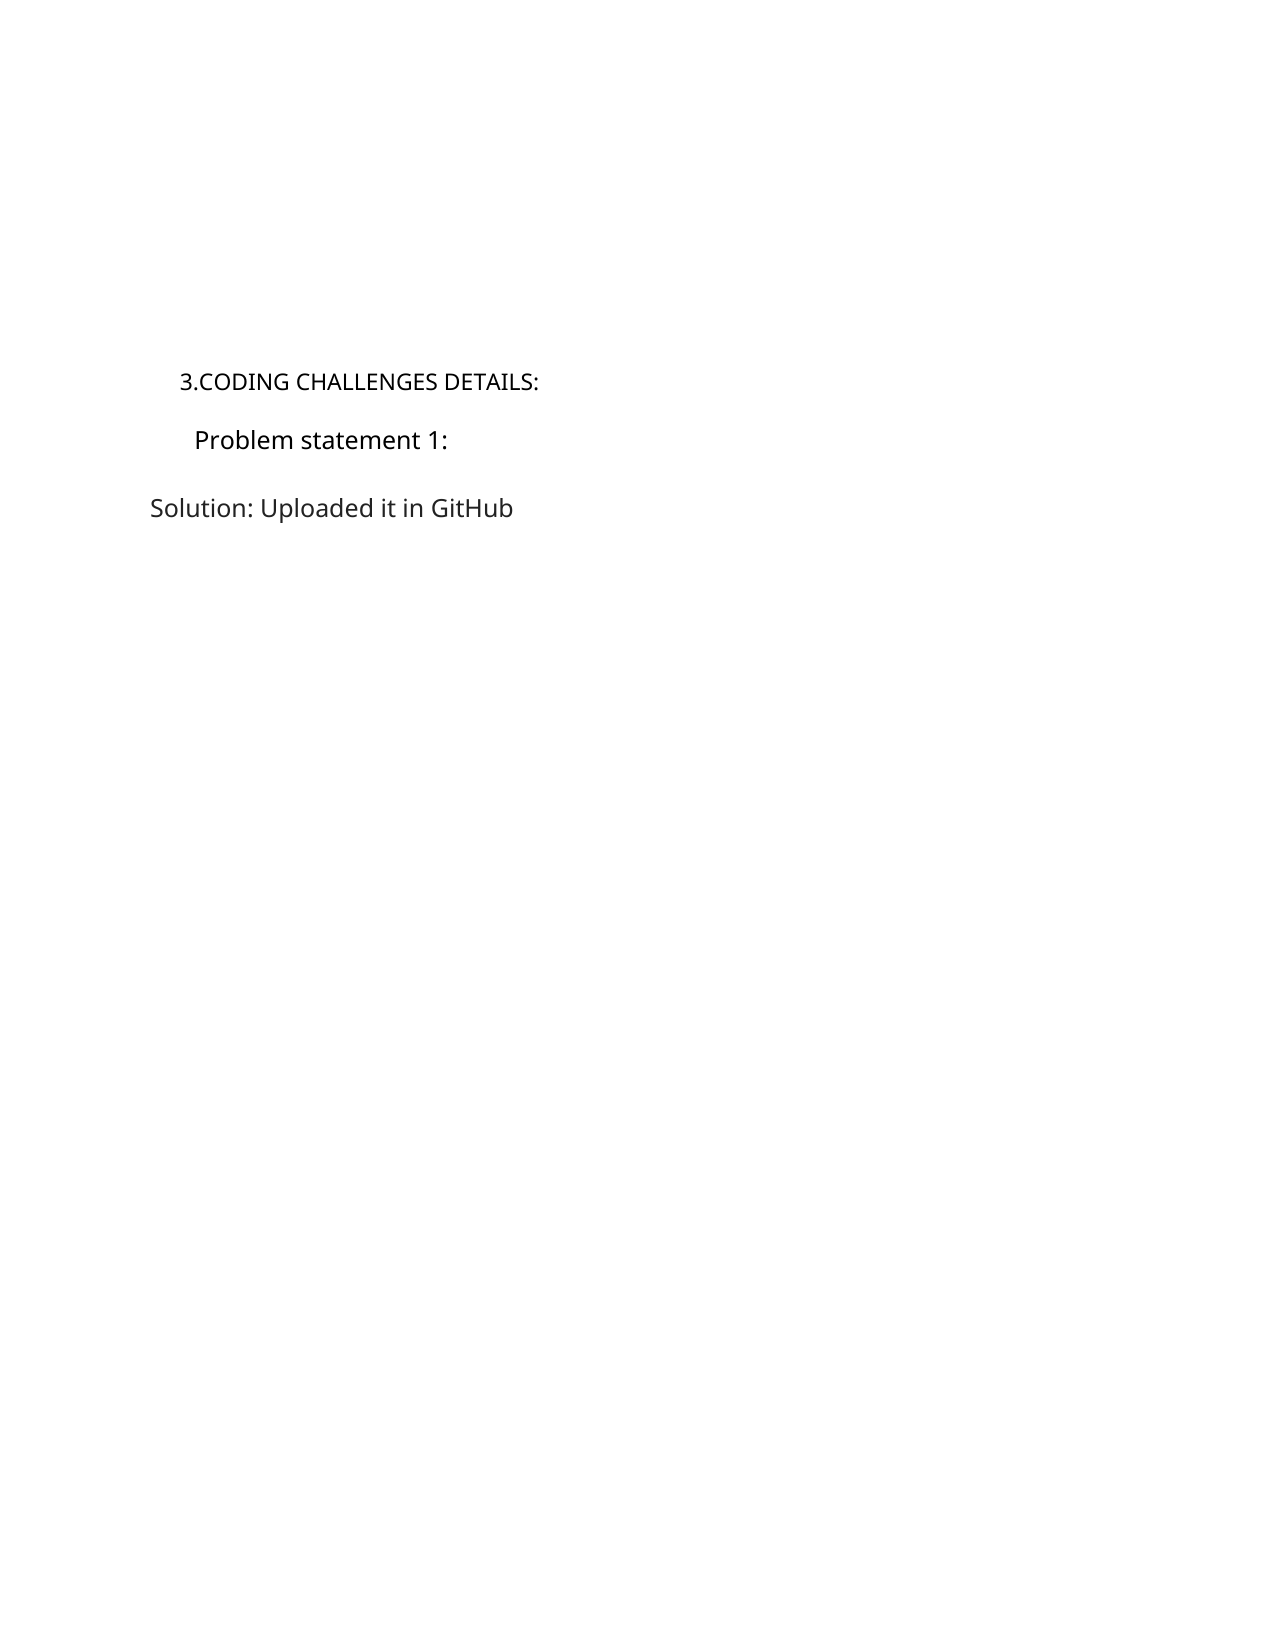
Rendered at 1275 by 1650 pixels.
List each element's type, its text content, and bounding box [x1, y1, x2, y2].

text Problem statement 1: [179, 423, 1125, 457]
text 3.CODING CHALLENGES DETAILS: [179, 366, 1125, 397]
text Solution: Uploaded it in GitHub [150, 491, 1125, 525]
